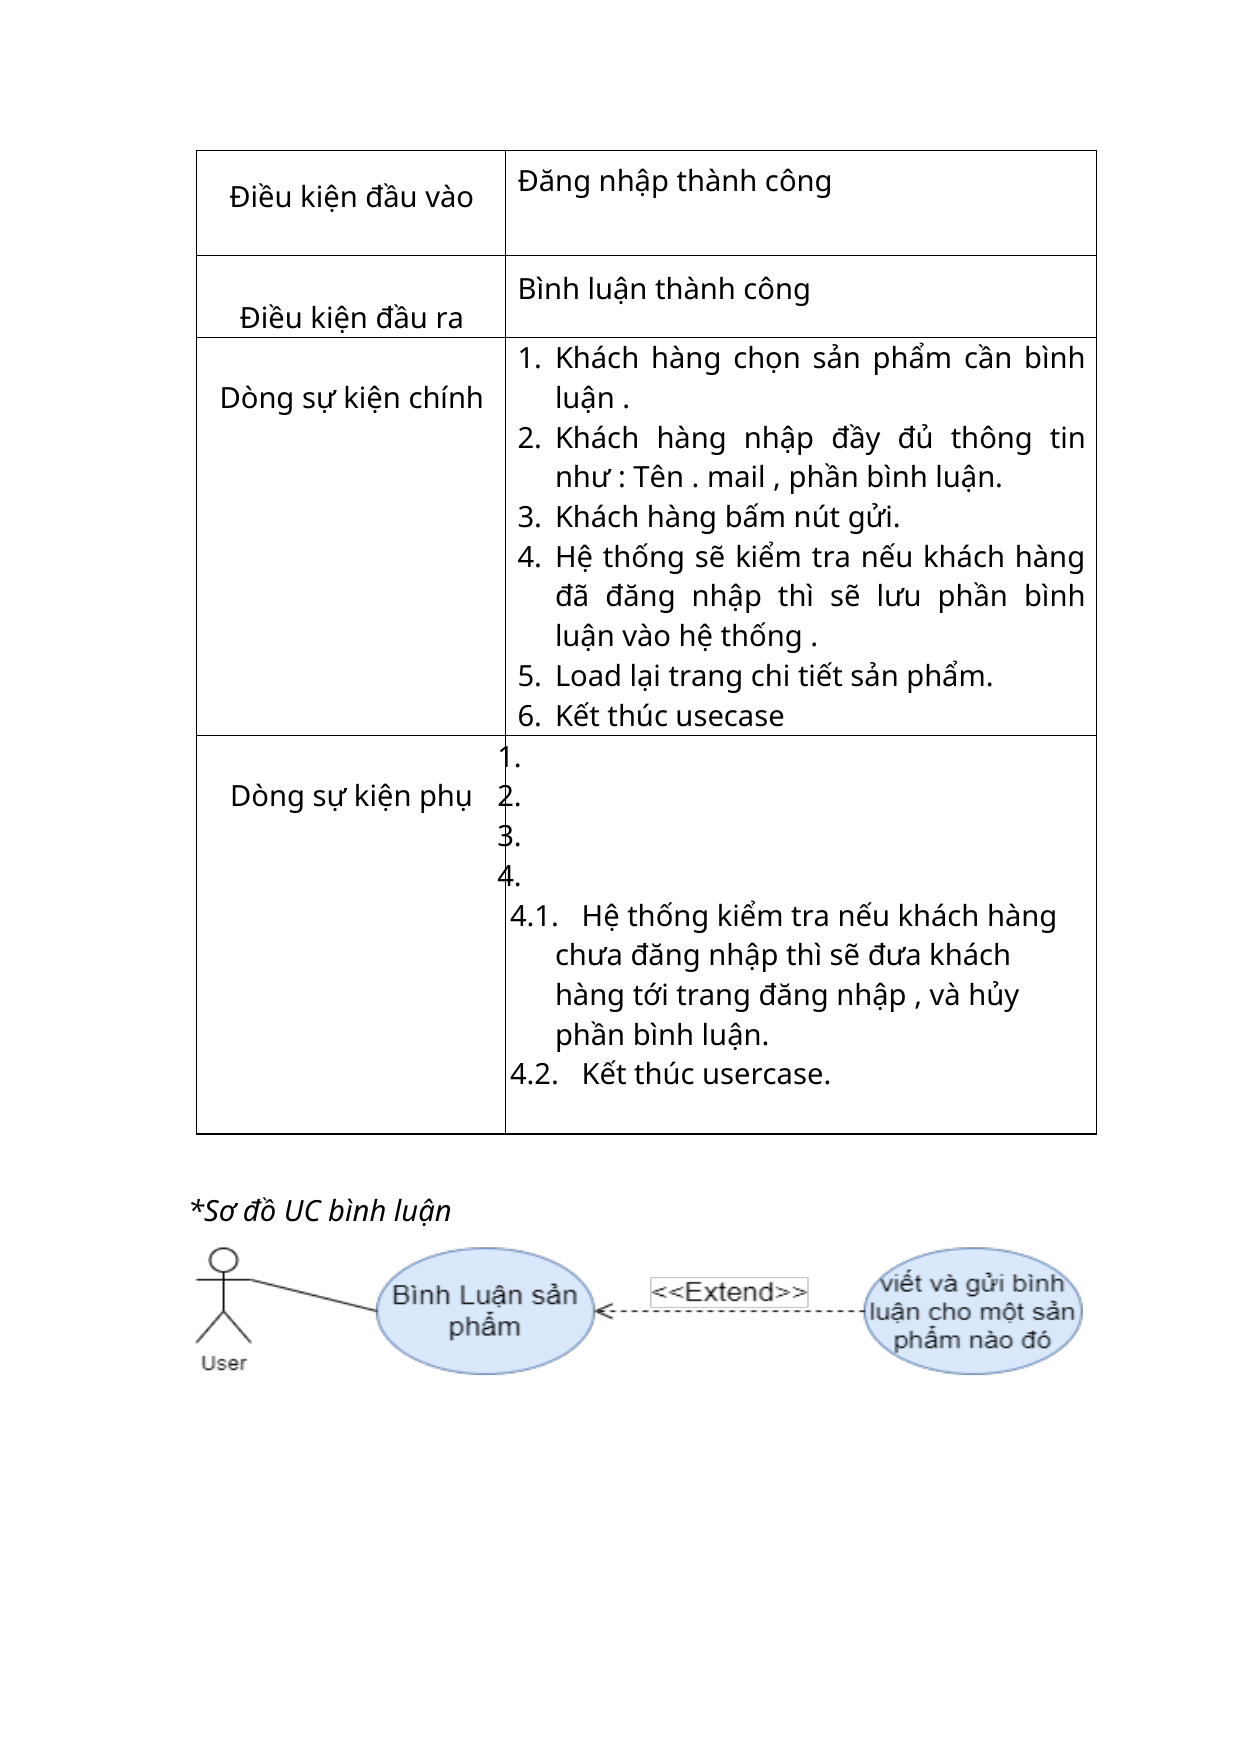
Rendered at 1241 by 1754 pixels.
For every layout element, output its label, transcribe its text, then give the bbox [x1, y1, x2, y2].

table_cell Khách hàng chọn sản phẩm cần bình luận . Khách hàng nhập đầy đủ thông tin như : Tên . mail , phần bình luận. Khách hàng bấm nút gửi. Hệ thống sẽ kiểm tra nếu khách hàng đã đăng nhập thì sẽ lưu phần bình luận vào hệ thống . Load lại trang chi tiết sản phẩm. Kết thúc usecase [506, 338, 1096, 734]
picture [187, 1240, 1092, 1474]
table_cell Điều kiện đầu vào [197, 151, 505, 255]
table_cell Hệ thống kiểm tra nếu khách hàng chưa đăng nhập thì sẽ đưa khách hàng tới trang đăng nhập , và hủy phần bình luận. Kết thúc usercase. [506, 736, 1096, 1133]
table_cell Dòng sự kiện phụ [197, 736, 505, 1133]
text *Sơ đồ UC bình luận [150, 1191, 1090, 1230]
table_cell Bình luận thành công [506, 256, 1096, 337]
table_cell Đăng nhập thành công [506, 151, 1096, 255]
table_cell Điều kiện đầu ra [197, 256, 505, 337]
table_cell Dòng sự kiện chính [197, 338, 505, 734]
